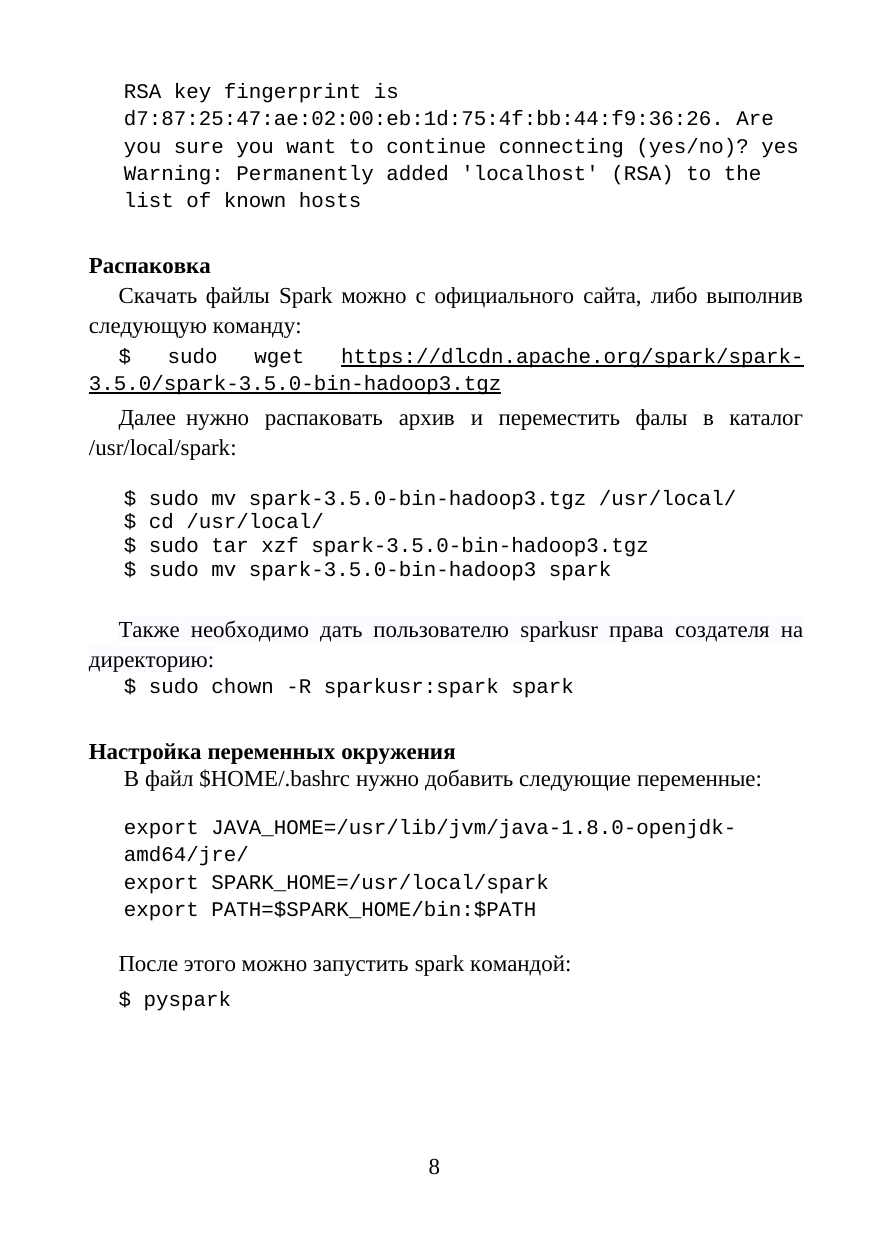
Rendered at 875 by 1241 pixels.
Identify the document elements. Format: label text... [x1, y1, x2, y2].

text $ sudo chown -R sparkusr:spark spark [124, 676, 803, 700]
text После этого можно запустить spark командой: [118, 950, 803, 976]
text В файл $HOME/.bashrc нужно добавить следующие переменные: [118, 764, 803, 791]
text Скачать файлы Spark можно с официального сайта, либо выполнив следующую команду: [89, 282, 803, 338]
text Warning: Permanently added 'localhost' (RSA) to the list of known hosts [124, 163, 803, 214]
text Далее нужно распаковать архив и переместить фалы в каталог /usr/local/spark: [89, 404, 803, 460]
subtitle Настройка переменных окружения [89, 738, 803, 764]
text $ sudo tar xzf spark-3.5.0-bin-hadoop3.tgz [124, 535, 803, 559]
text $ pyspark [118, 989, 802, 1013]
text export JAVA_HOME=/usr/lib/jvm/java-1.8.0-openjdk-amd64/jre/ [124, 817, 803, 868]
text export PATH=$SPARK_HOME/bin:$PATH [124, 899, 803, 922]
subtitle Распаковка [89, 252, 803, 278]
text $ sudo wget https://dlcdn.apache.org/spark/spark-3.5.0/spark-3.5.0-bin-hadoop3.tgz [89, 346, 803, 397]
text RSA key fingerprint is d7:87:25:47:ae:02:00:eb:1d:75:4f:bb:44:f9:36:26. Are you sure you want to continue connecting (yes/no)? yes [124, 81, 803, 159]
text Также необходимо дать пользователю sparkusr права создателя на директорию: [89, 616, 803, 672]
text export SPARK_HOME=/usr/local/spark [124, 872, 803, 895]
text $ sudo mv spark-3.5.0-bin-hadoop3 spark [124, 559, 803, 582]
text $ sudo mv spark-3.5.0-bin-hadoop3.tgz /usr/local/ [124, 488, 803, 512]
text $ cd /usr/local/ [124, 512, 803, 535]
